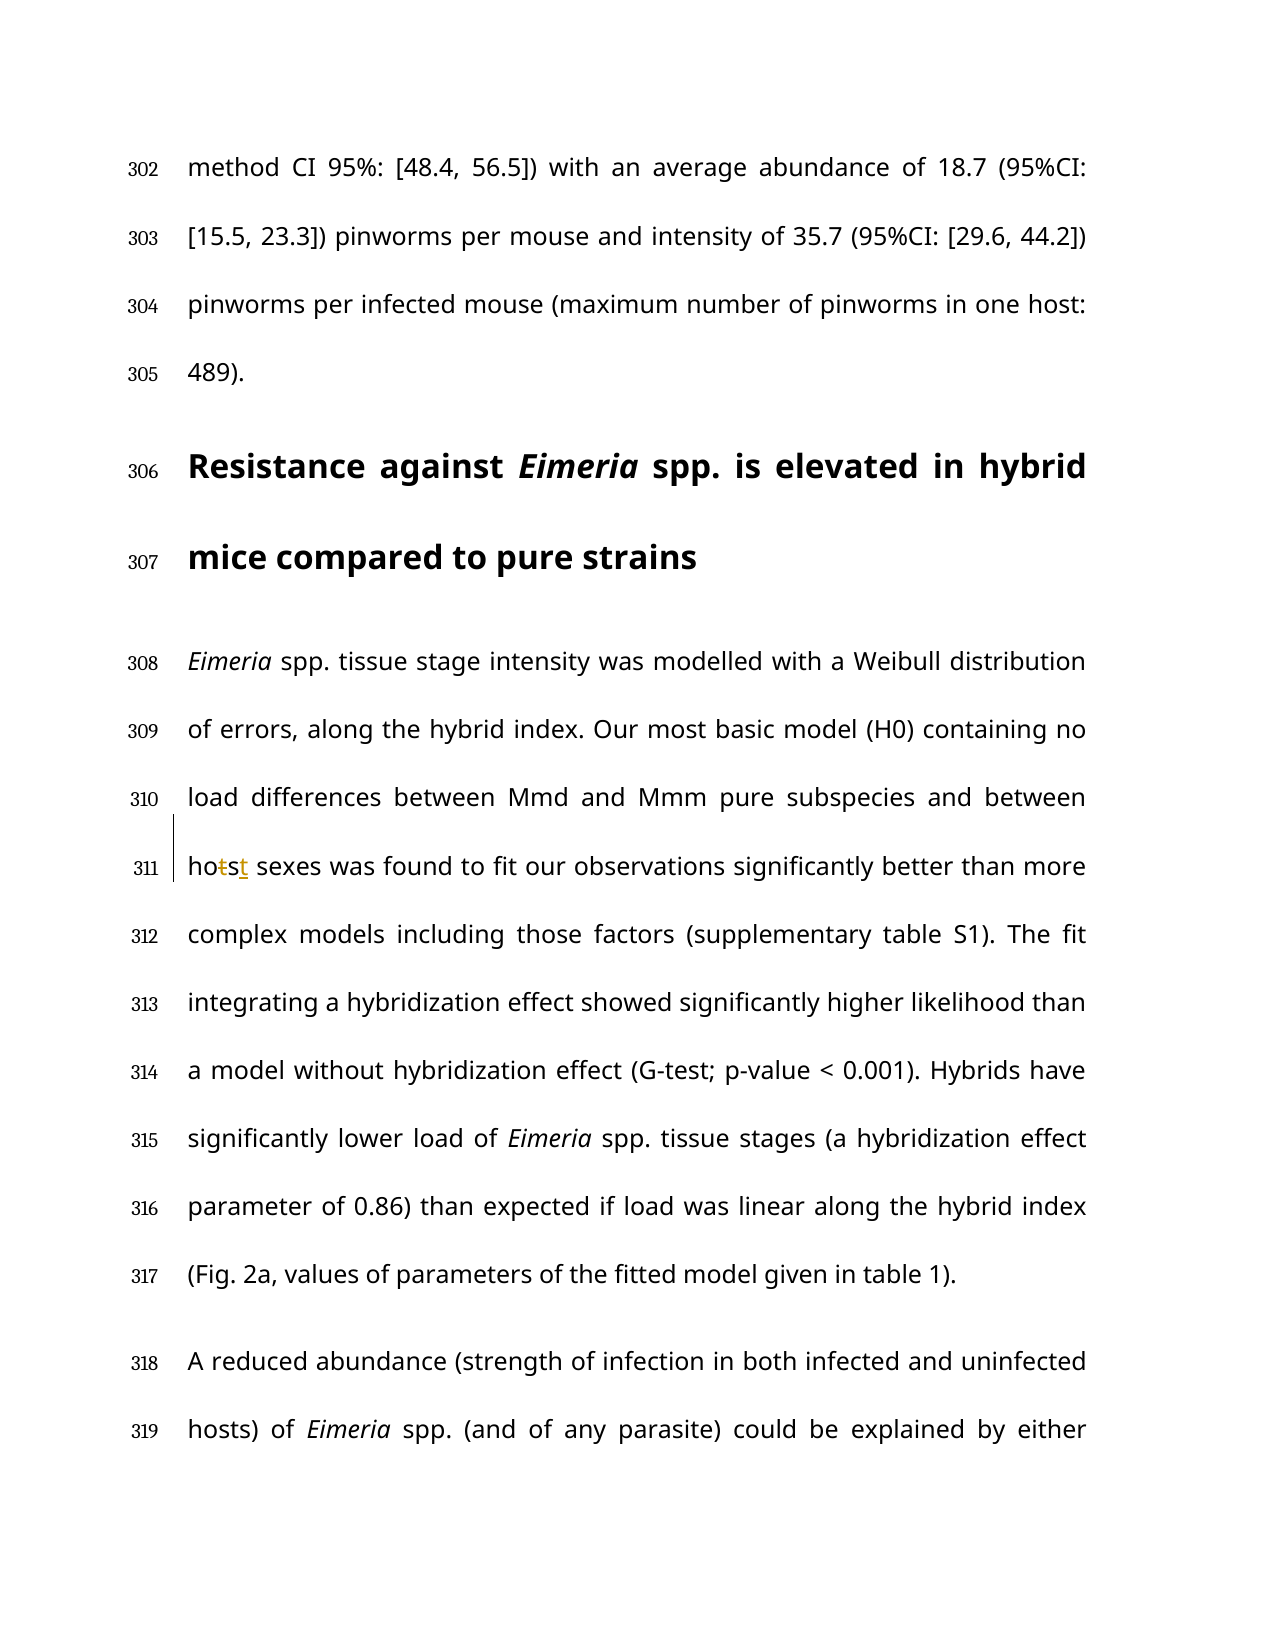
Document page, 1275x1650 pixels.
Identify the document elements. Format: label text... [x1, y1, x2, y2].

text Eimeria spp. tissue stage intensity was modelled with a Weibull distribution of errors, along the hybrid index. Our most basic model (H0) containing no load differences between Mmd and Mmm pure subspecies and between hos sexes was found to fit our observations significantly better than more complex models including those factors (supplementary table S1). The fit integrating a hybridization effect showed significantly higher likelihood than a model without hybridization effect (G-test; p-value < 0.001). Hybrids have significantly lower load of Eimeria spp. tissue stages (a hybridization effect parameter of 0.86) than expected if load was linear along the hybrid index (Fig. 2a, values of parameters of the fitted model given in table 1). [187, 644, 1087, 1291]
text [187, 1344, 1087, 1446]
subtitle Resistance against Eimeria spp. is elevated in hybrid mice compared to pure strains [187, 443, 1087, 579]
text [187, 150, 1087, 388]
